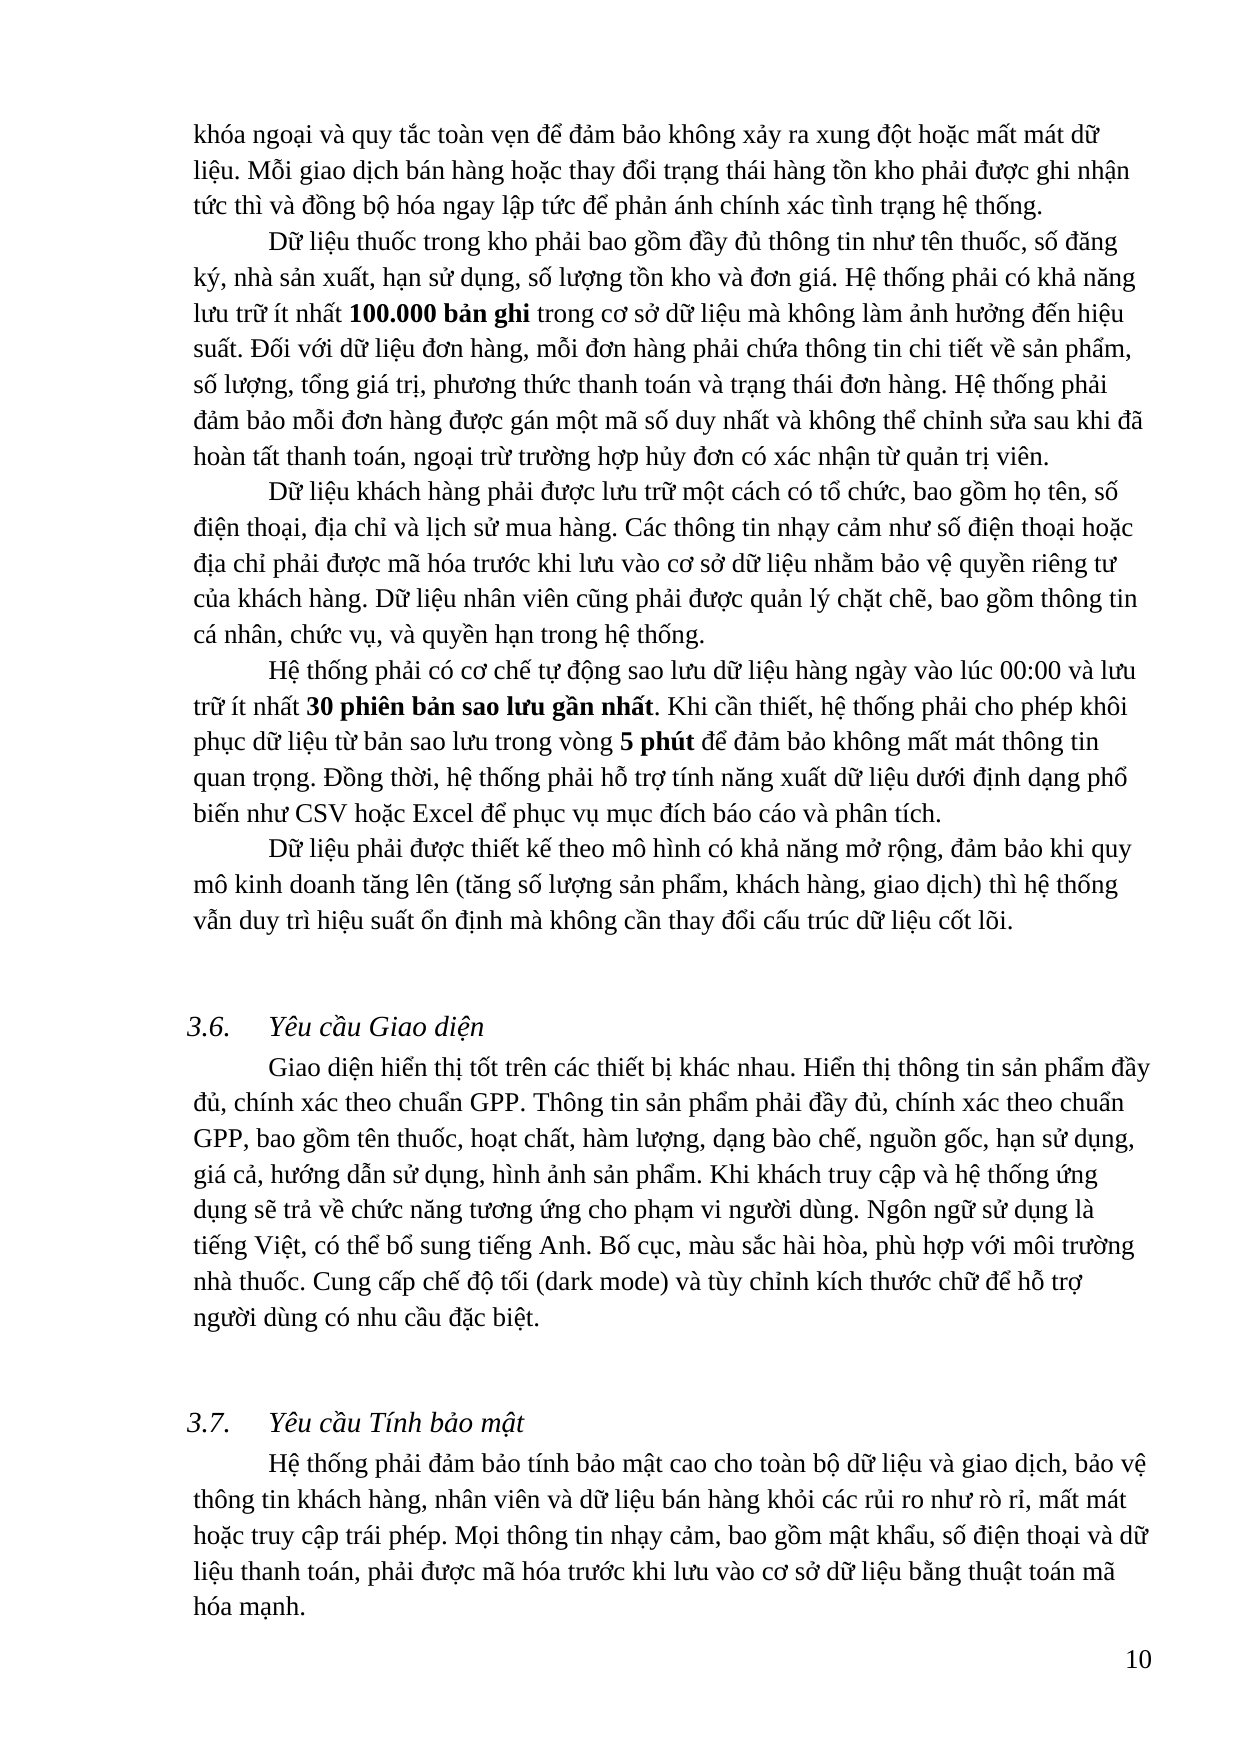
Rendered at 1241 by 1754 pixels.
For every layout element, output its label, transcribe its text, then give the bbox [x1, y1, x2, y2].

subtitle Yêu cầu Giao diện [231, 1009, 1152, 1042]
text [193, 118, 1152, 221]
subtitle Yêu cầu Tính bảo mật [231, 1406, 1152, 1439]
text Dữ liệu thuốc trong kho phải bao gồm đầy đủ thông tin như tên thuốc, số đăng ký, nhà sản xuất, hạn sử dụng, số lượng tồn kho và đơn giá. Hệ thống phải có khả năng lưu trữ ít nhất 100.000 bản ghi trong cơ sở dữ liệu mà không làm ảnh hưởng đến hiệu suất. Đối với dữ liệu đơn hàng, mỗi đơn hàng phải chứa thông tin chi tiết về sản phẩm, số lượng, tổng giá trị, phương thức thanh toán và trạng thái đơn hàng. Hệ thống phải đảm bảo mỗi đơn hàng được gán một mã số duy nhất và không thể chỉnh sửa sau khi đã hoàn tất thanh toán, ngoại trừ trường hợp hủy đơn có xác nhận từ quản trị viên. [193, 225, 1152, 471]
text Giao diện hiển thị tốt trên các thiết bị khác nhau. Hiển thị thông tin sản phẩm đầy đủ, chính xác theo chuẩn GPP. Thông tin sản phẩm phải đầy đủ, chính xác theo chuẩn GPP, bao gồm tên thuốc, hoạt chất, hàm lượng, dạng bào chế, nguồn gốc, hạn sử dụng, giá cả, hướng dẫn sử dụng, hình ảnh sản phẩm. Khi khách truy cập và hệ thống ứng dụng sẽ trả về chức năng tương ứng cho phạm vi người dùng. Ngôn ngữ sử dụng là tiếng Việt, có thể bổ sung tiếng Anh. Bố cục, màu sắc hài hòa, phù hợp với môi trường nhà thuốc. Cung cấp chế độ tối (dark mode) và tùy chỉnh kích thước chữ để hỗ trợ người dùng có nhu cầu đặc biệt. [193, 1051, 1152, 1332]
text Dữ liệu khách hàng phải được lưu trữ một cách có tổ chức, bao gồm họ tên, số điện thoại, địa chỉ và lịch sử mua hàng. Các thông tin nhạy cảm như số điện thoại hoặc địa chỉ phải được mã hóa trước khi lưu vào cơ sở dữ liệu nhằm bảo vệ quyền riêng tư của khách hàng. Dữ liệu nhân viên cũng phải được quản lý chặt chẽ, bao gồm thông tin cá nhân, chức vụ, và quyền hạn trong hệ thống. [193, 475, 1152, 649]
text Hệ thống phải có cơ chế tự động sao lưu dữ liệu hàng ngày vào lúc 00:00 và lưu trữ ít nhất 30 phiên bản sao lưu gần nhất. Khi cần thiết, hệ thống phải cho phép khôi phục dữ liệu từ bản sao lưu trong vòng 5 phút để đảm bảo không mất mát thông tin quan trọng. Đồng thời, hệ thống phải hỗ trợ tính năng xuất dữ liệu dưới định dạng phổ biến như CSV hoặc Excel để phục vụ mục đích báo cáo và phân tích. [193, 654, 1152, 828]
text Hệ thống phải đảm bảo tính bảo mật cao cho toàn bộ dữ liệu và giao dịch, bảo vệ thông tin khách hàng, nhân viên và dữ liệu bán hàng khỏi các rủi ro như rò rỉ, mất mát hoặc truy cập trái phép. Mọi thông tin nhạy cảm, bao gồm mật khẩu, số điện thoại và dữ liệu thanh toán, phải được mã hóa trước khi lưu vào cơ sở dữ liệu bằng thuật toán mã hóa mạnh. [193, 1447, 1152, 1622]
text Dữ liệu phải được thiết kế theo mô hình có khả năng mở rộng, đảm bảo khi quy mô kinh doanh tăng lên (tăng số lượng sản phẩm, khách hàng, giao dịch) thì hệ thống vẫn duy trì hiệu suất ổn định mà không cần thay đổi cấu trúc dữ liệu cốt lõi. [193, 833, 1152, 935]
